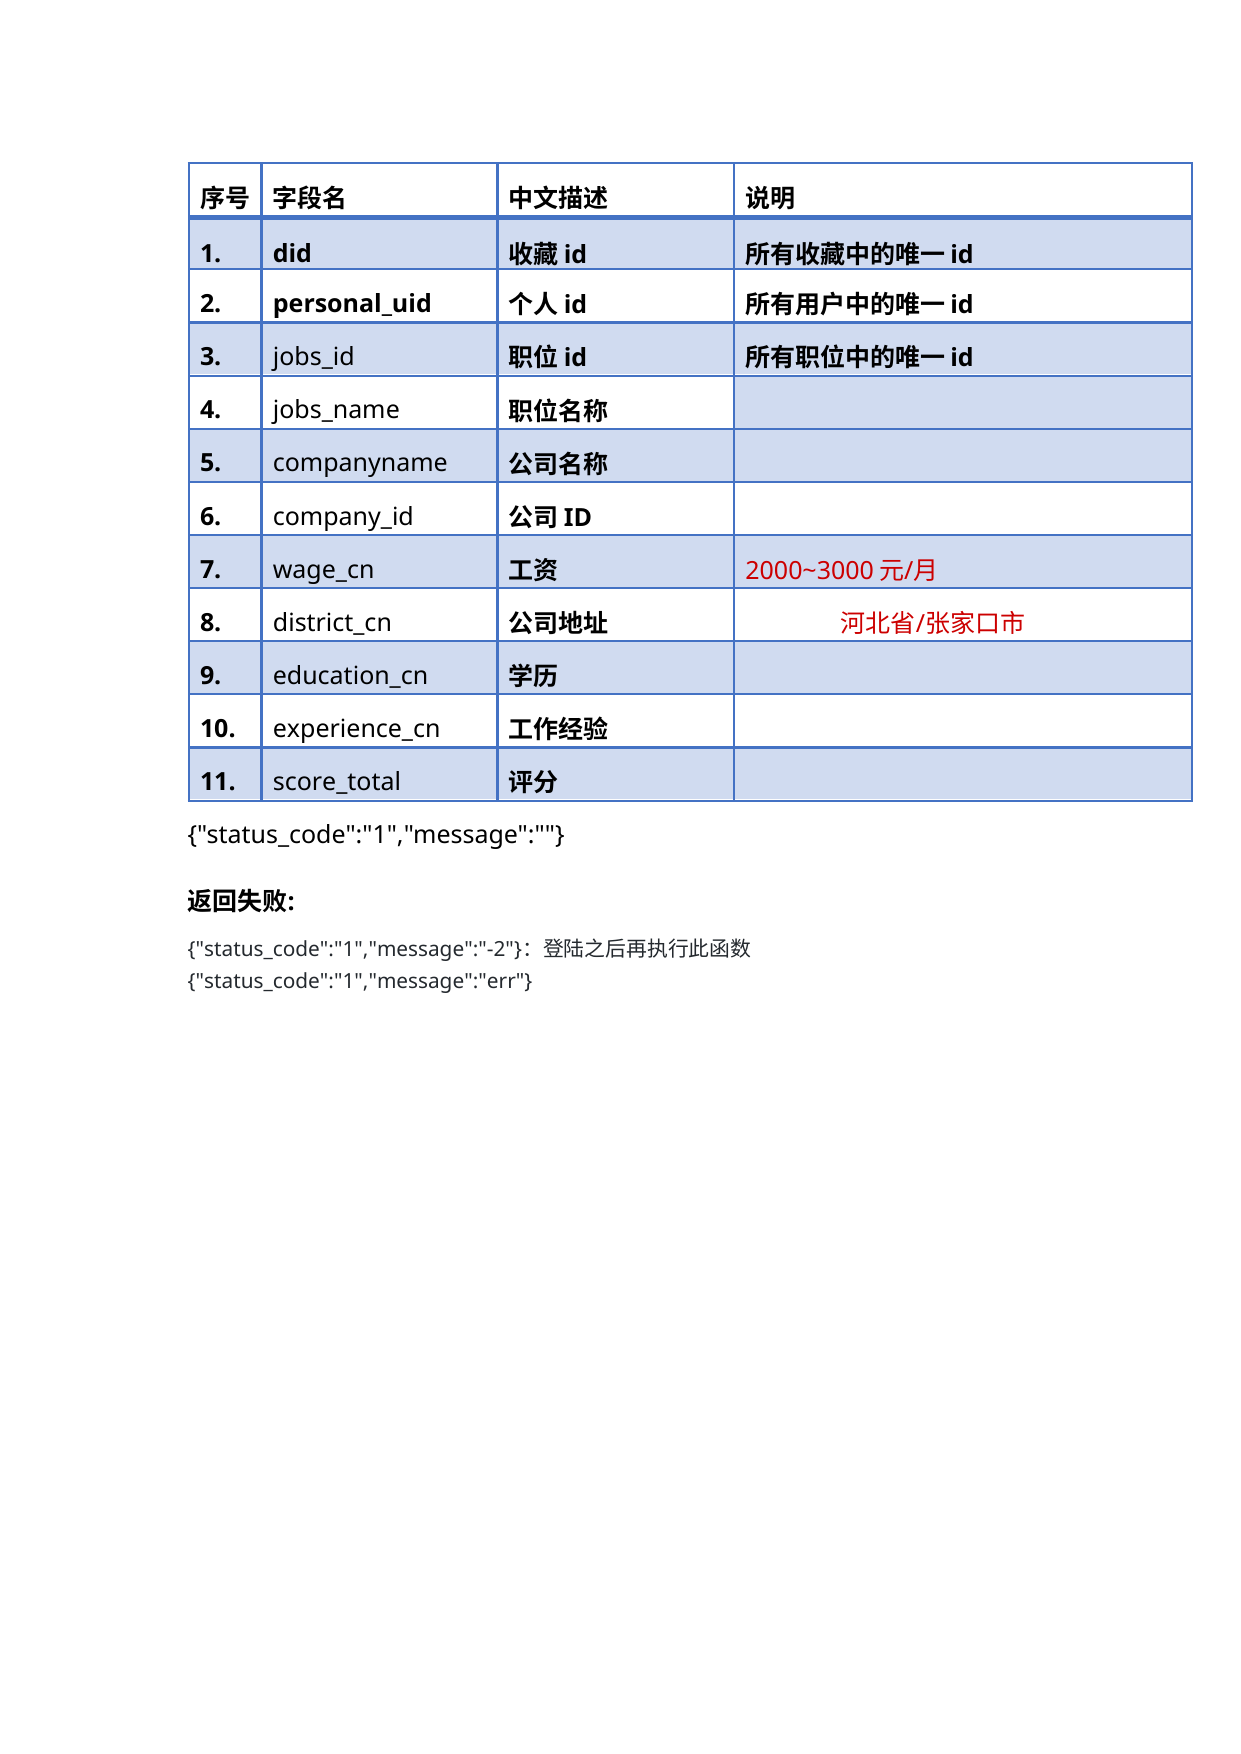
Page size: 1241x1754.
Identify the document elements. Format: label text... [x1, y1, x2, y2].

table_cell [190, 483, 260, 534]
table_cell [190, 220, 260, 268]
table_cell [190, 270, 260, 321]
table_header 中文描述 [499, 164, 733, 215]
table_cell education_cn [263, 642, 496, 693]
table_cell [190, 749, 260, 799]
table_cell 公司ID [499, 483, 733, 534]
table_cell company_id [263, 483, 496, 534]
table_cell 评分 [499, 749, 733, 799]
table_cell 工资 [499, 536, 733, 587]
table_cell jobs_name [263, 377, 496, 428]
table_cell [190, 642, 260, 693]
table_cell [190, 536, 260, 587]
text 返回失败: [187, 867, 1053, 932]
table_cell companyname [263, 430, 496, 481]
text {"status_code":"1","message":""} [187, 802, 1053, 867]
table_cell [190, 695, 260, 746]
table_cell 所有收藏中的唯一id [735, 220, 1191, 268]
table_cell [735, 430, 1191, 481]
table_cell [190, 377, 260, 428]
table_cell wage_cn [263, 536, 496, 587]
table_cell [735, 642, 1191, 693]
table_cell 职位id [499, 324, 733, 374]
table_cell [735, 749, 1191, 799]
table_header 说明 [735, 164, 1191, 215]
table_cell personal_uid [263, 270, 496, 321]
table_cell district_cn [263, 589, 496, 640]
table_cell 河北省/张家口市 [735, 589, 1191, 640]
table_cell 公司地址 [499, 589, 733, 640]
table_cell 2000~3000元/月 [735, 536, 1191, 587]
table_cell [735, 483, 1191, 534]
table_cell score_total [263, 749, 496, 799]
table_cell did [263, 220, 496, 268]
table_cell [735, 377, 1191, 428]
table_cell jobs_id [263, 324, 496, 374]
table_cell 所有用户中的唯一id [735, 270, 1191, 321]
table_cell 公司名称 [499, 430, 733, 481]
table_cell experience_cn [263, 695, 496, 746]
table_cell 学历 [499, 642, 733, 693]
table_header 序号 [190, 164, 260, 215]
table_cell 职位名称 [499, 377, 733, 428]
table_cell [190, 589, 260, 640]
table_cell 收藏id [499, 220, 733, 268]
table_cell 工作经验 [499, 695, 733, 746]
table_cell 所有职位中的唯一id [735, 324, 1191, 374]
table_cell 个人id [499, 270, 733, 321]
text {"status_code":"1","message":"-2"}：登陆之后再执行此函数 [187, 932, 1053, 964]
table_cell [190, 430, 260, 481]
table_cell [735, 695, 1191, 746]
table_cell [190, 324, 260, 374]
text {"status_code":"1","message":"err"} [187, 964, 1053, 997]
table_header 字段名 [263, 164, 496, 215]
